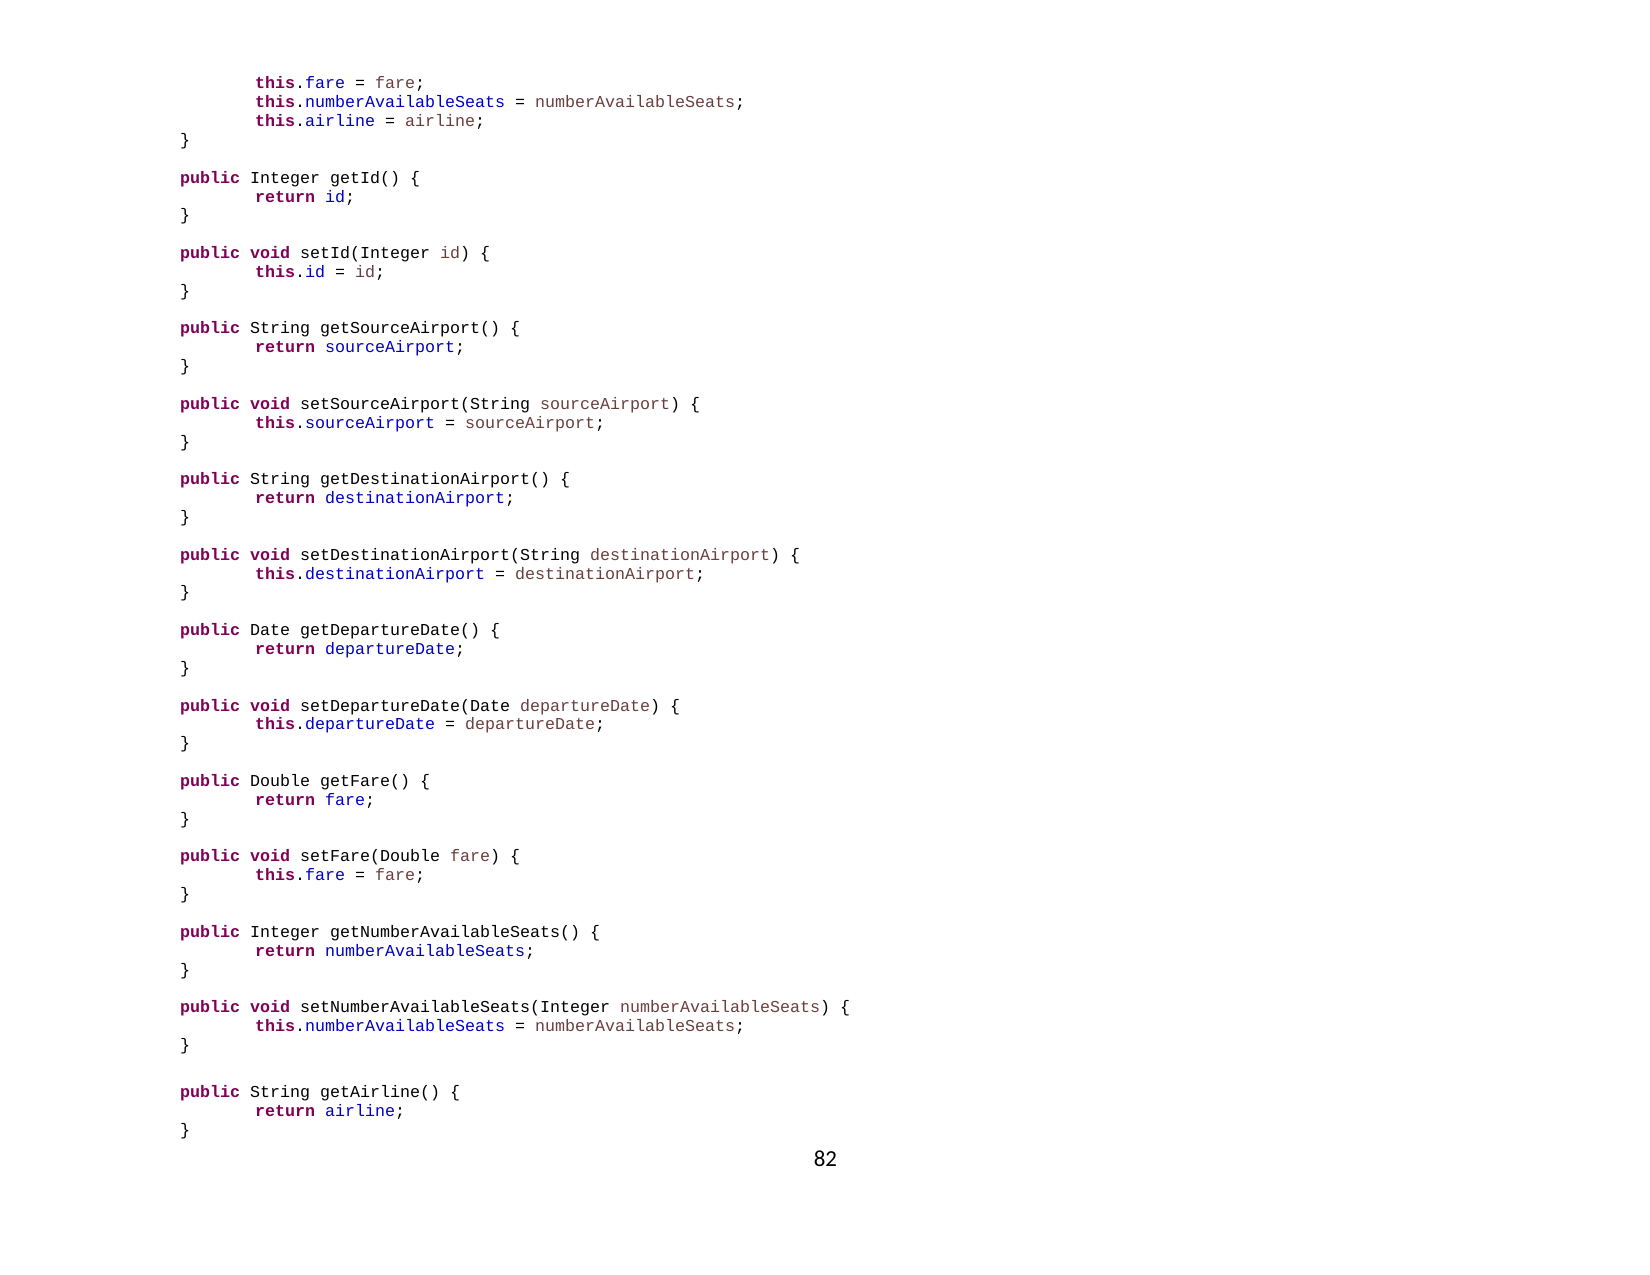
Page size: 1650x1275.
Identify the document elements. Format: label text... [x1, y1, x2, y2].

text this.numberAvailableSeats = numberAvailableSeats; [105, 1018, 1545, 1037]
text } [105, 509, 1545, 527]
text public String getSourceAirport() { [105, 320, 1545, 339]
text public void setSourceAirport(String sourceAirport) { [105, 396, 1545, 414]
text public void setDestinationAirport(String destinationAirport) { [105, 546, 1545, 565]
text this.fare = fare; [105, 867, 1545, 886]
text } [105, 810, 1545, 829]
text public String getDestinationAirport() { [105, 471, 1545, 490]
text this.departureDate = departureDate; [105, 716, 1545, 735]
text } [105, 584, 1545, 603]
text this.numberAvailableSeats = numberAvailableSeats; [105, 94, 1545, 113]
text public void setDepartureDate(Date departureDate) { [105, 697, 1545, 716]
text return airline; [105, 1102, 1545, 1121]
text } [105, 358, 1545, 377]
text return numberAvailableSeats; [105, 942, 1545, 961]
text } [105, 282, 1545, 301]
text this.destinationAirport = destinationAirport; [105, 565, 1545, 584]
text return fare; [105, 791, 1545, 810]
text } [105, 961, 1545, 980]
text } [105, 735, 1545, 754]
text public Integer getId() { [105, 169, 1545, 188]
text public Date getDepartureDate() { [105, 622, 1545, 641]
text } [105, 659, 1545, 678]
text } [105, 433, 1545, 452]
text public void setFare(Double fare) { [105, 848, 1545, 867]
text public Integer getNumberAvailableSeats() { [105, 923, 1545, 942]
text return destinationAirport; [105, 490, 1545, 509]
text return id; [105, 188, 1545, 207]
text public Double getFare() { [105, 773, 1545, 791]
text public void setNumberAvailableSeats(Integer numberAvailableSeats) { [105, 999, 1545, 1018]
text this.id = id; [105, 263, 1545, 282]
text public void setId(Integer id) { [105, 245, 1545, 263]
text } [105, 132, 1545, 150]
text public String getAirline() { [105, 1083, 1545, 1102]
text return departureDate; [105, 641, 1545, 659]
text } [105, 207, 1545, 226]
text return sourceAirport; [105, 339, 1545, 358]
text } [105, 1037, 1545, 1055]
text this.sourceAirport = sourceAirport; [105, 414, 1545, 433]
text } [105, 1121, 1545, 1140]
text this.airline = airline; [105, 113, 1545, 132]
text this.fare = fare; [105, 75, 1545, 94]
text } [105, 886, 1545, 904]
